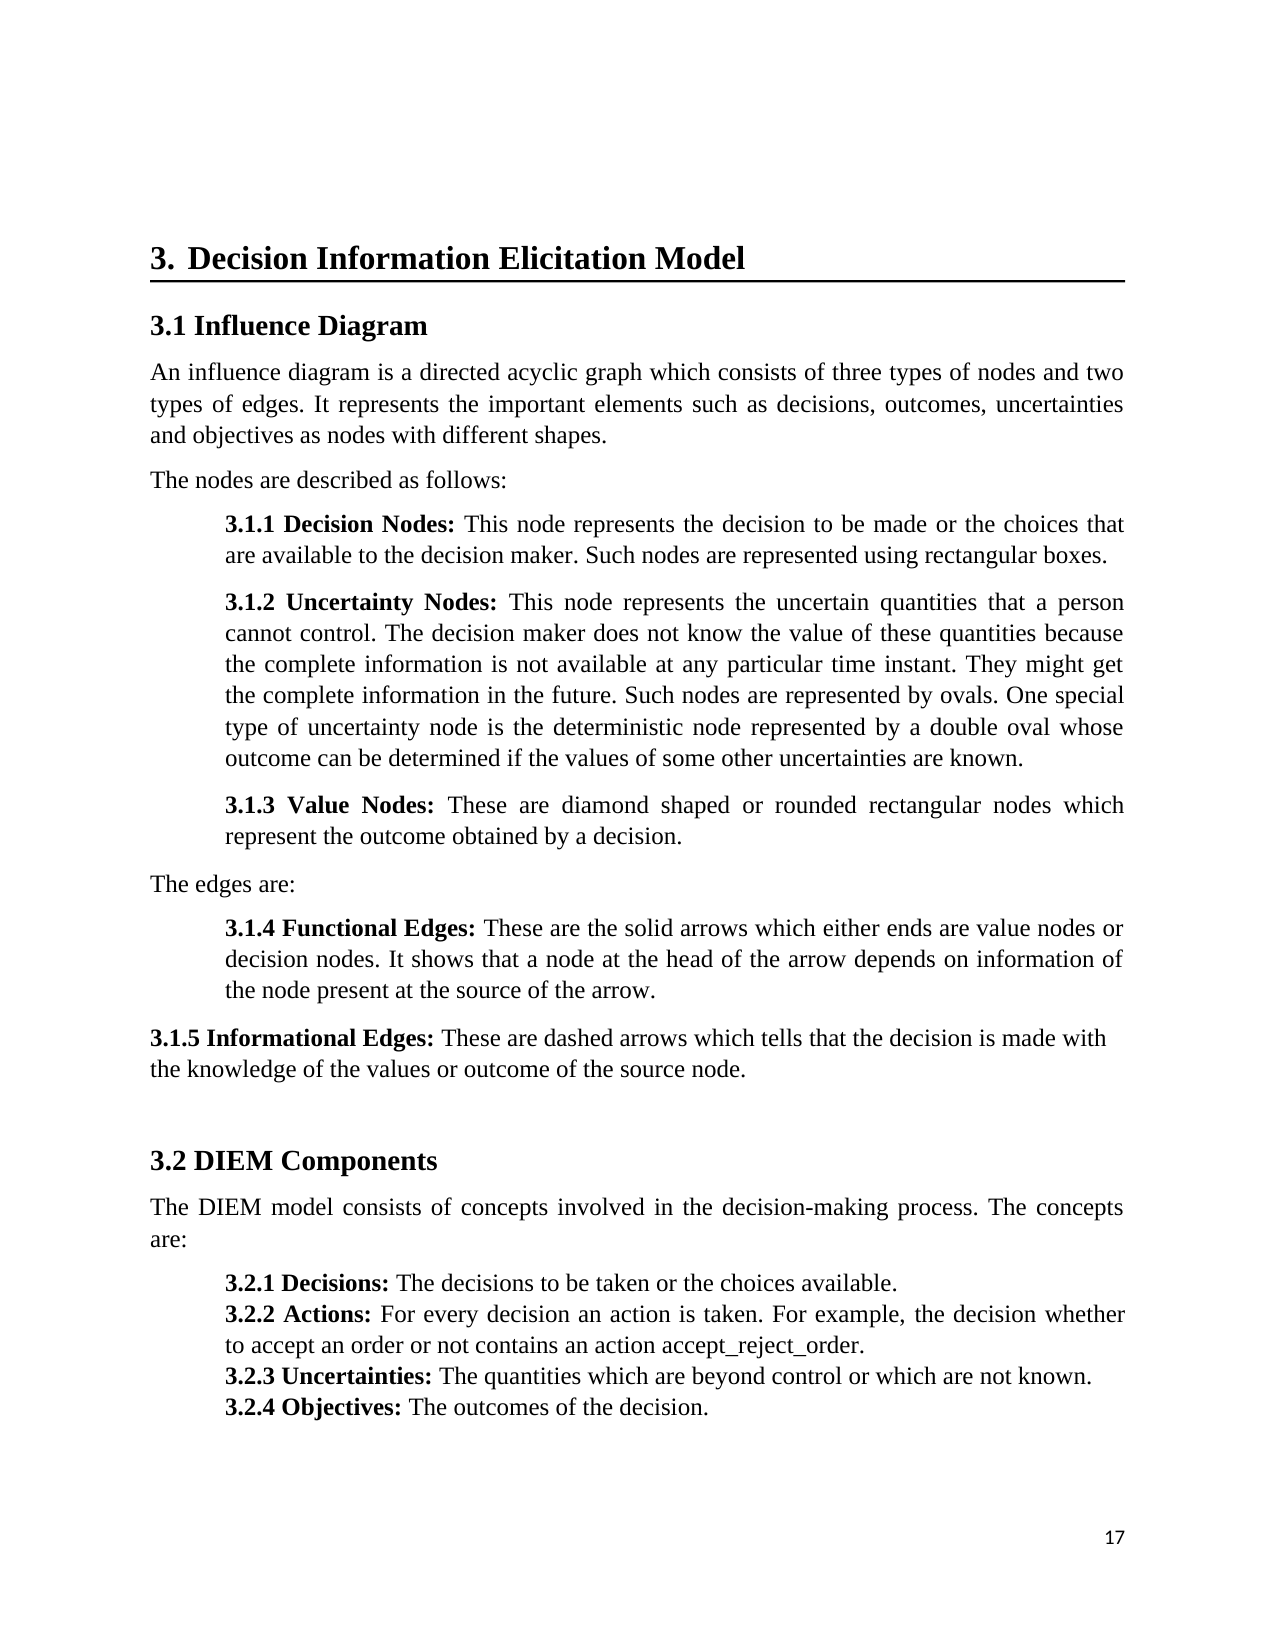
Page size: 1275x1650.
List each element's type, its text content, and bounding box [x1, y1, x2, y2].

text 3.1 Influence Diagram [150, 308, 1125, 342]
text 3.2 DIEM Components [150, 1143, 1125, 1176]
text The DIEM model consists of concepts involved in the decision-making process. The concepts are: [150, 1192, 1125, 1252]
text 3.1.3 Value Nodes: These are diamond shaped or rounded rectangular nodes which represent the outcome obtained by a decision. [225, 790, 1125, 850]
text The nodes are described as follows: [150, 465, 1125, 493]
text The edges are: [150, 869, 1125, 898]
text 3.2.2 Actions: For every decision an action is taken. For example, the decision whether to accept an order or not contains an action accept_reject_order. [225, 1299, 1125, 1358]
text 3.2.4 Objectives: The outcomes of the decision. [187, 1392, 1125, 1421]
text 3.1.4 Functional Edges: These are the solid arrows which either ends are value nodes or decision nodes. It shows that a node at the head of the arrow depends on information of the node present at the source of the arrow. [225, 913, 1125, 1004]
list Decision Information Elicitation Model [150, 238, 1125, 276]
text 3.1.2 Uncertainty Nodes: This node represents the uncertain quantities that a person cannot control. The decision maker does not know the value of these quantities because the complete information is not available at any particular time instant. They might get the complete information in the future. Such nodes are represented by ovals. One special type of uncertainty node is the deterministic node represented by a double oval whose outcome can be determined if the values of some other uncertainties are known. [225, 587, 1125, 771]
text 3.2.3 Uncertainties: The quantities which are beyond control or which are not known. [225, 1361, 1125, 1389]
text An influence diagram is a directed acyclic graph which consists of three types of nodes and two types of edges. It represents the important elements such as decisions, outcomes, uncertainties and objectives as nodes with different shapes. [150, 357, 1125, 449]
text 3.1.5 Informational Edges: These are dashed arrows which tells that the decision is made with the knowledge of the values or outcome of the source node. [150, 1023, 1125, 1083]
text 3.1.1 Decision Nodes: This node represents the decision to be made or the choices that are available to the decision maker. Such nodes are represented using rectangular boxes. [225, 509, 1125, 568]
text 3.2.1 Decisions: The decisions to be taken or the choices available. [225, 1268, 1125, 1296]
